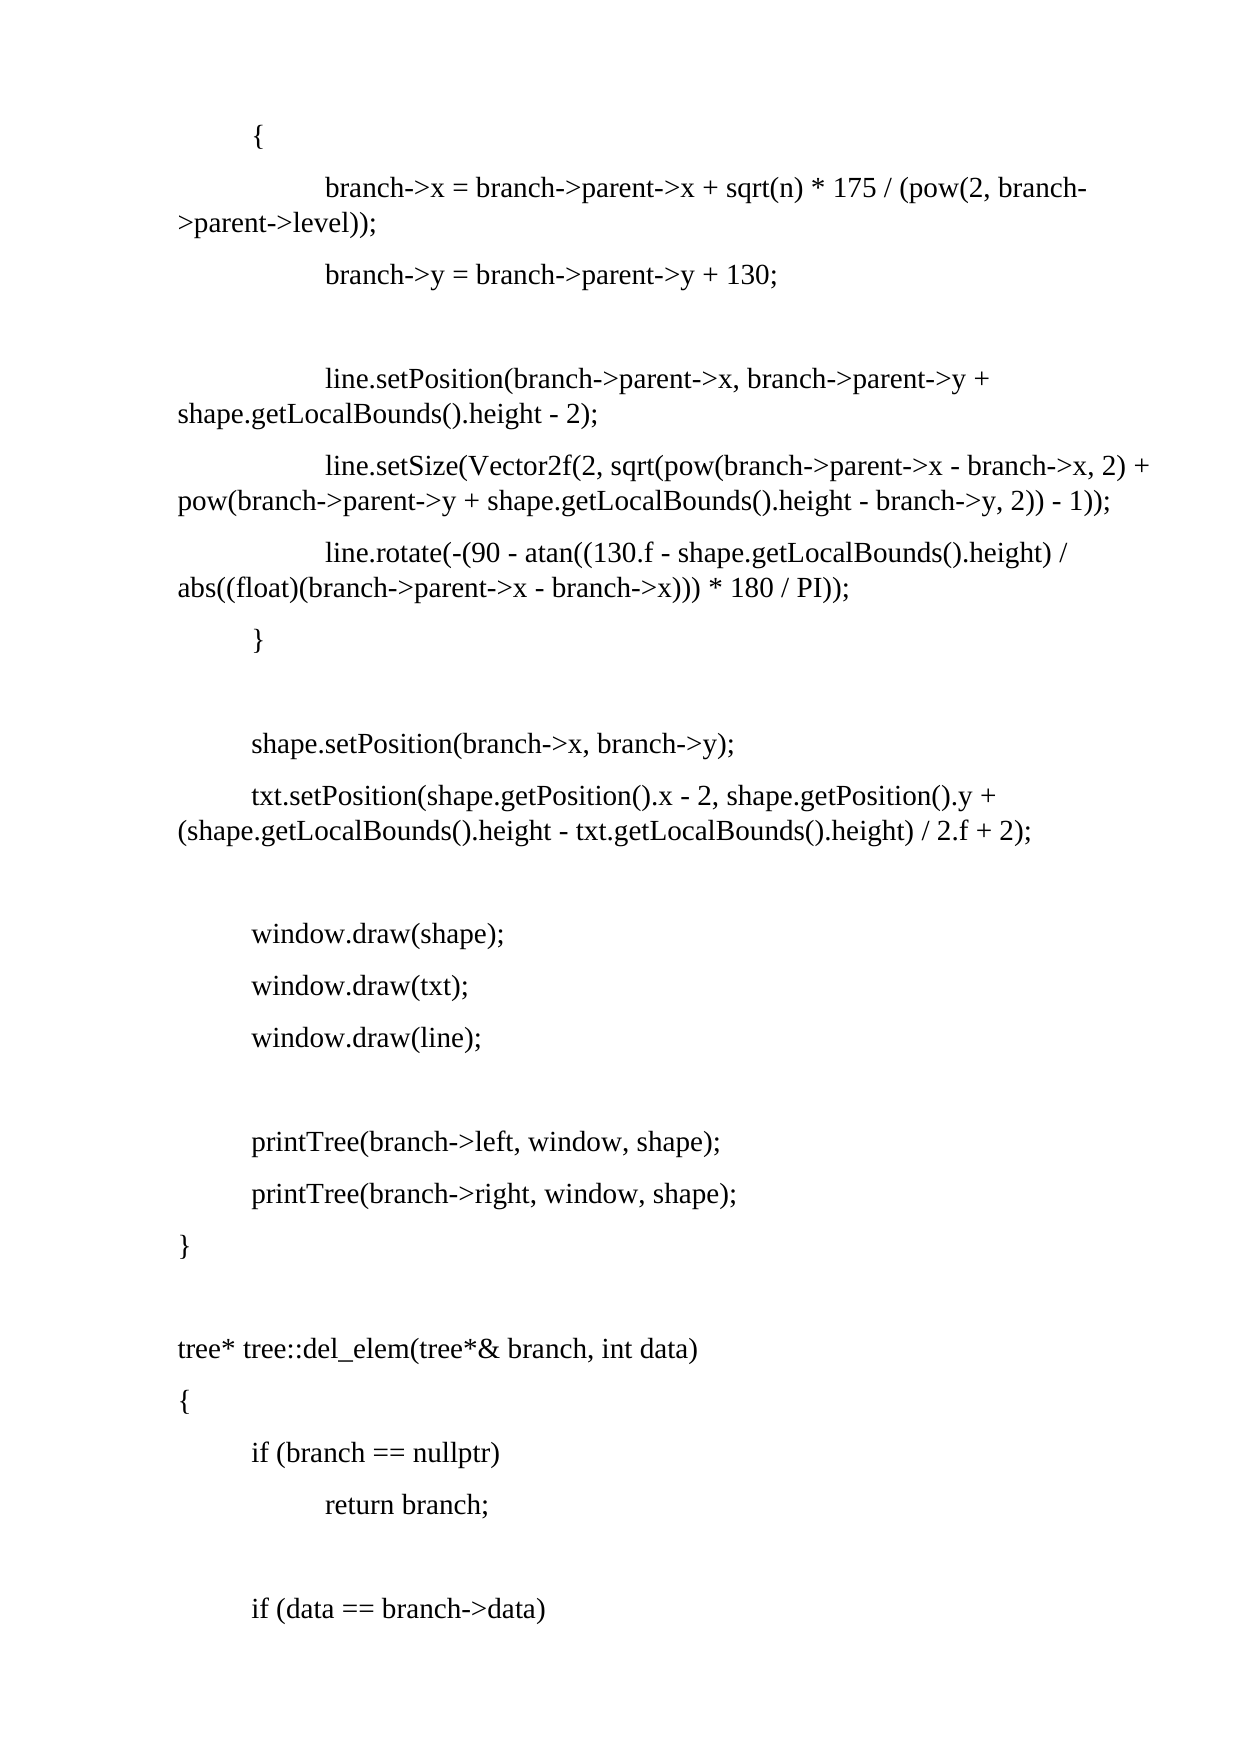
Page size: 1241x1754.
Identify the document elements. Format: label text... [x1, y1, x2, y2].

text { [177, 118, 1152, 152]
text printTree(branch->right, window, shape); [177, 1176, 1152, 1209]
text window.draw(txt); [177, 968, 1152, 1002]
text window.draw(line); [177, 1020, 1152, 1054]
text if (branch == nullptr) [177, 1435, 1152, 1469]
text branch->x = branch->parent->x + sqrt(n) * 175 / (pow(2, branch->parent->level)); [177, 170, 1152, 239]
text line.setSize(Vector2f(2, sqrt(pow(branch->parent->x - branch->x, 2) + pow(branch->parent->y + shape.getLocalBounds().height - branch->y, 2)) - 1)); [177, 448, 1152, 517]
text { [177, 1383, 1152, 1417]
text printTree(branch->left, window, shape); [177, 1124, 1152, 1158]
text } [177, 622, 1152, 656]
text window.draw(shape); [177, 917, 1152, 950]
text return branch; [177, 1487, 1152, 1521]
text line.rotate(-(90 - atan((130.f - shape.getLocalBounds().height) / abs((float)(branch->parent->x - branch->x))) * 180 / PI)); [177, 535, 1152, 604]
text txt.setPosition(shape.getPosition().x - 2, shape.getPosition().y + (shape.getLocalBounds().height - txt.getLocalBounds().height) / 2.f + 2); [177, 778, 1152, 846]
text if (data == branch->data) [177, 1591, 1152, 1624]
text tree* tree::del_elem(tree*& branch, int data) [177, 1332, 1152, 1365]
text branch->y = branch->parent->y + 130; [177, 257, 1152, 291]
text shape.setPosition(branch->x, branch->y); [177, 726, 1152, 759]
text line.setPosition(branch->parent->x, branch->parent->y + shape.getLocalBounds().height - 2); [177, 361, 1152, 429]
text } [177, 1228, 1152, 1261]
